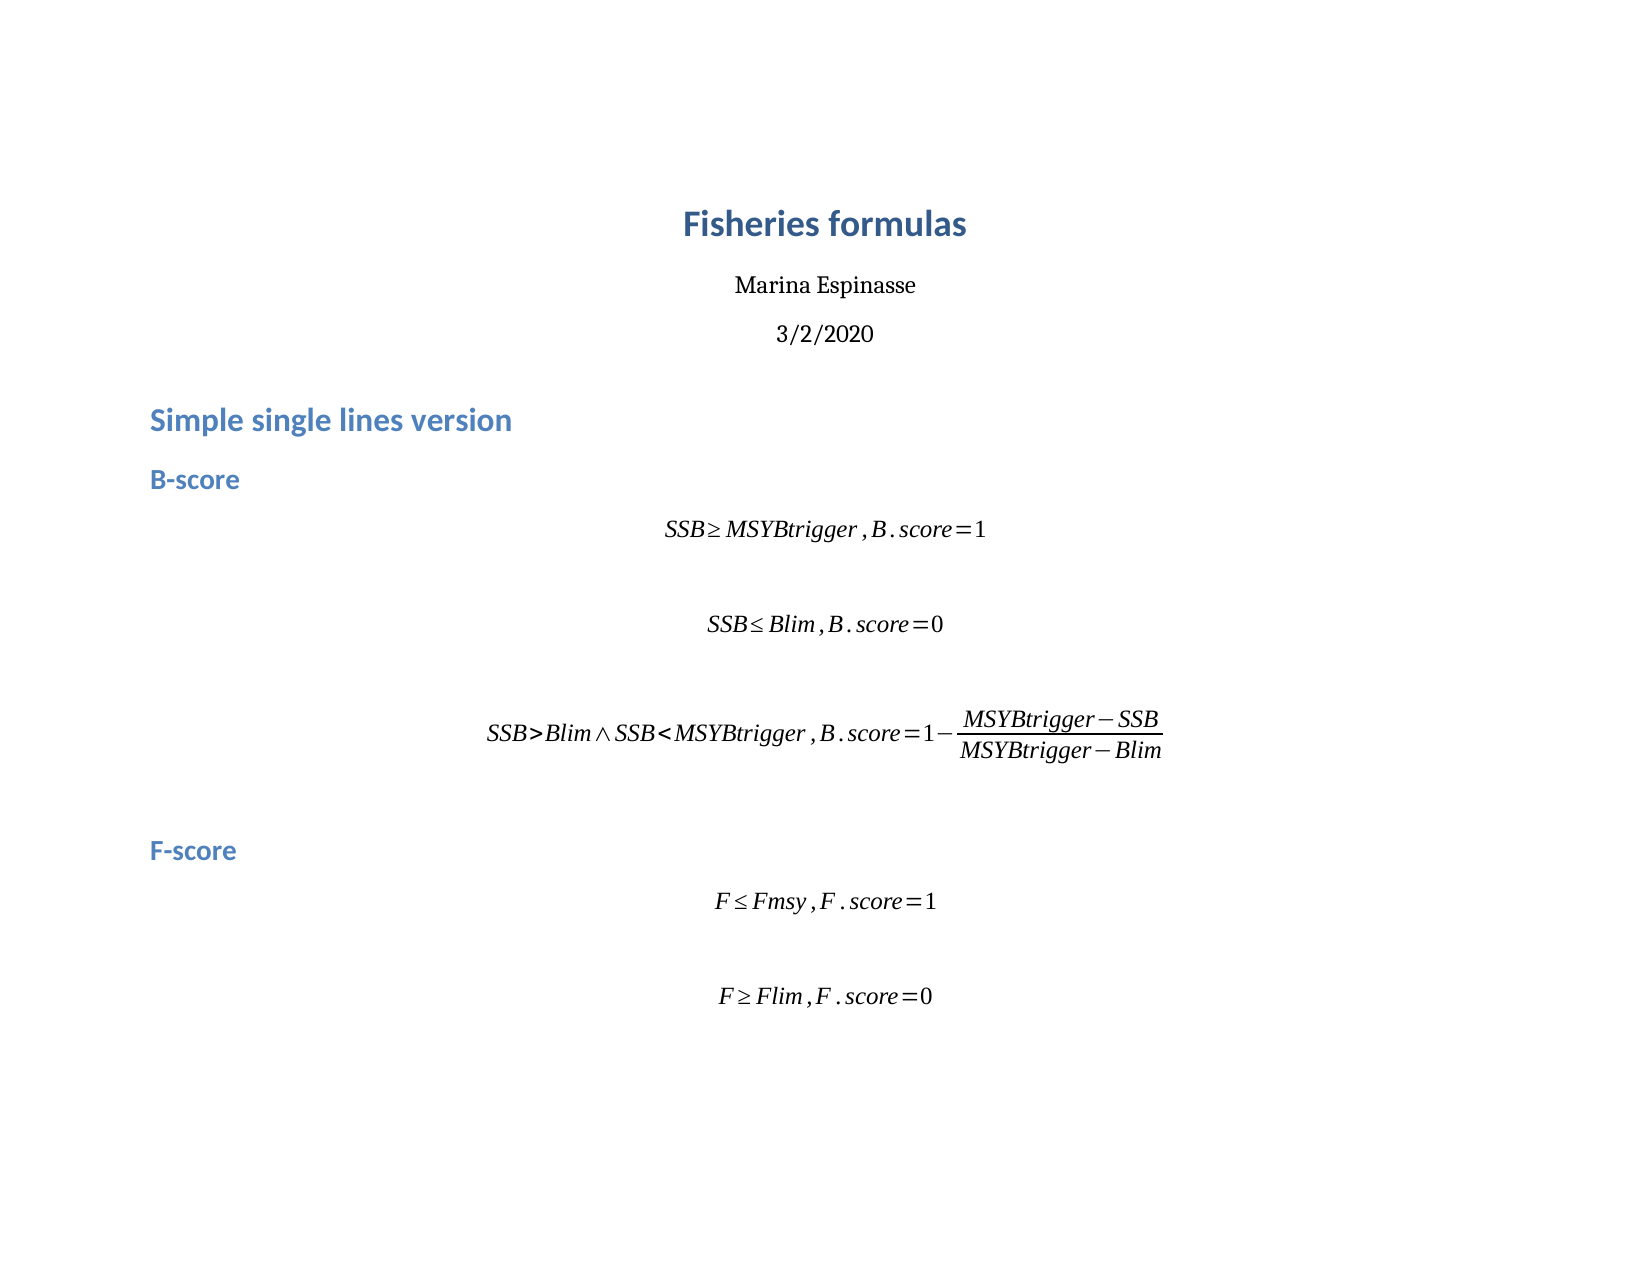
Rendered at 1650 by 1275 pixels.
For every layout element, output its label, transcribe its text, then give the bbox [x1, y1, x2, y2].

subtitle F-score [150, 832, 1500, 868]
subtitle B-score [150, 461, 1500, 496]
subtitle Simple single lines version [150, 399, 1500, 440]
text 3/2/2020 [150, 320, 1500, 349]
text Marina Espinasse [150, 271, 1500, 299]
title Fisheries formulas [150, 200, 1500, 246]
